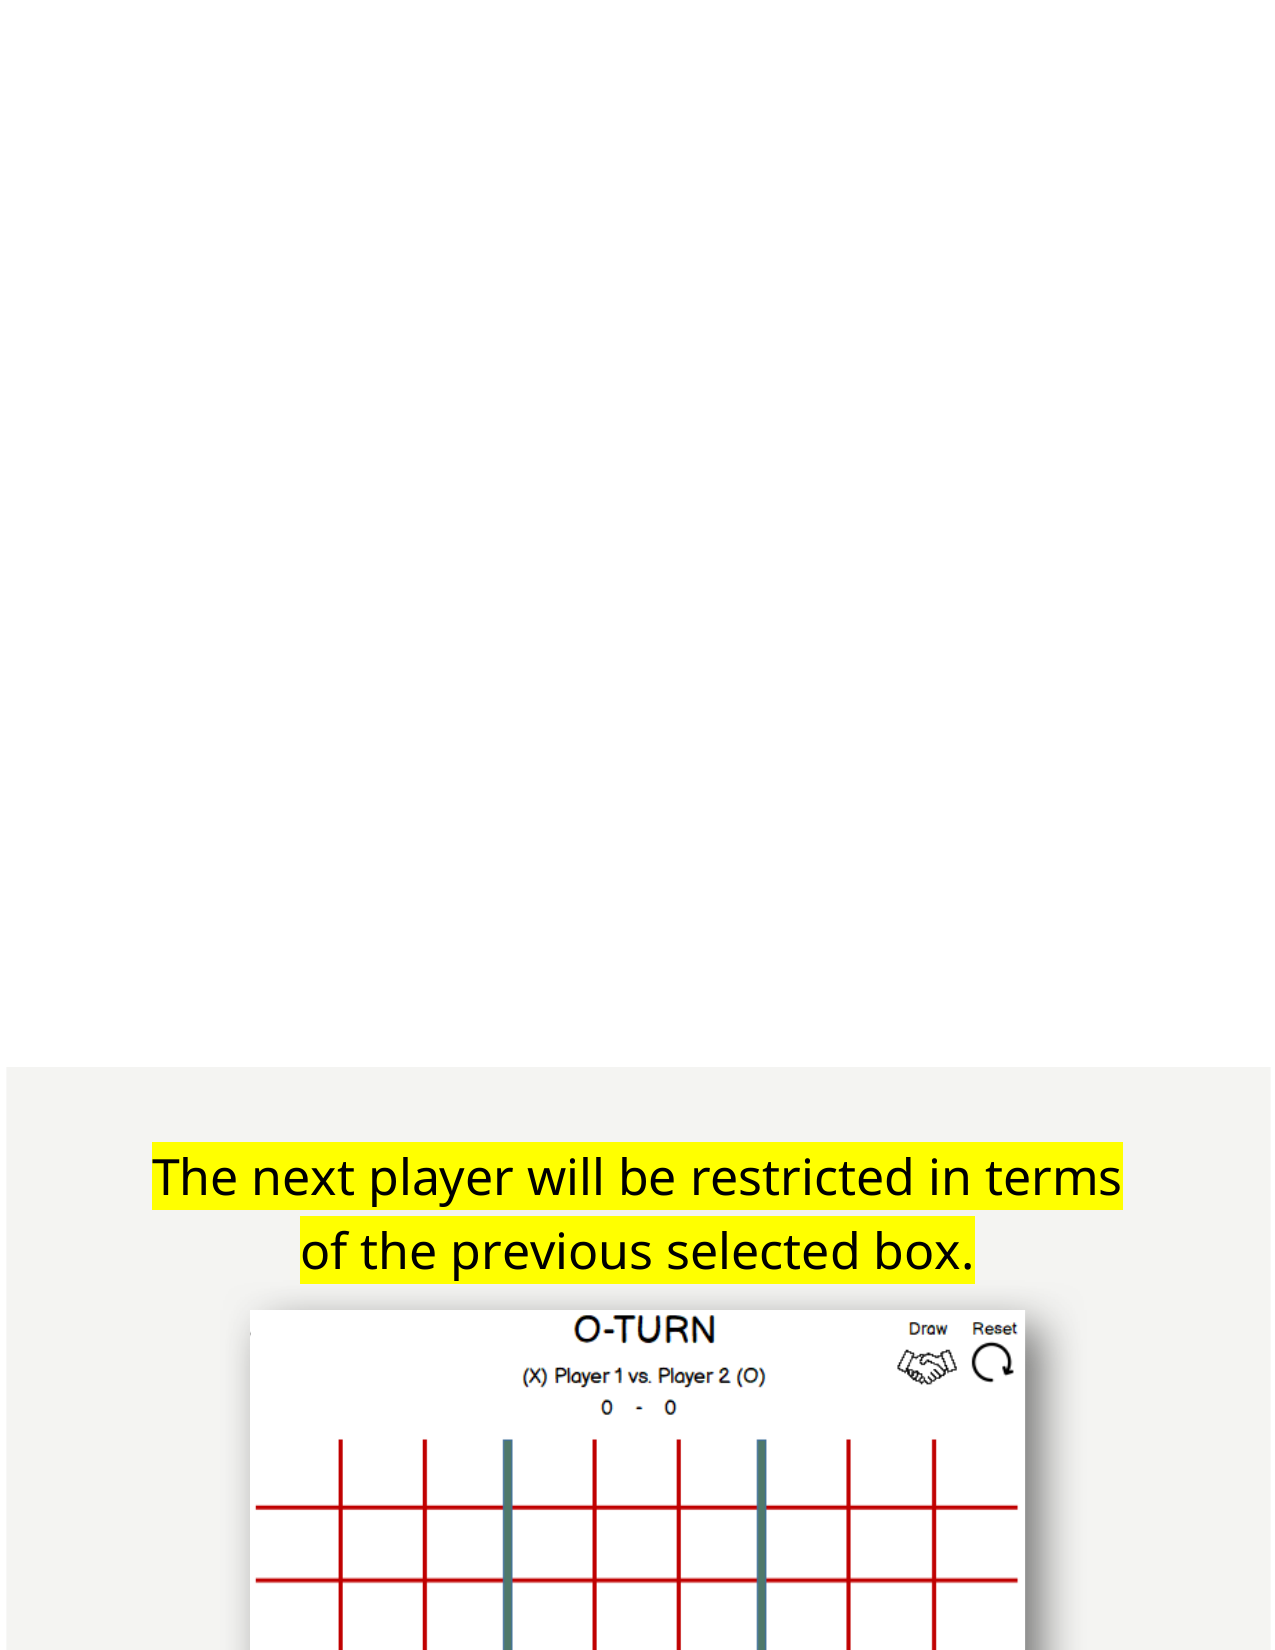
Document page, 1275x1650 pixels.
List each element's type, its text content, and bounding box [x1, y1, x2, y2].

picture [6, 1067, 1271, 1650]
text The next player will be restricted in terms of the previous selected box. [150, 1142, 1125, 1284]
